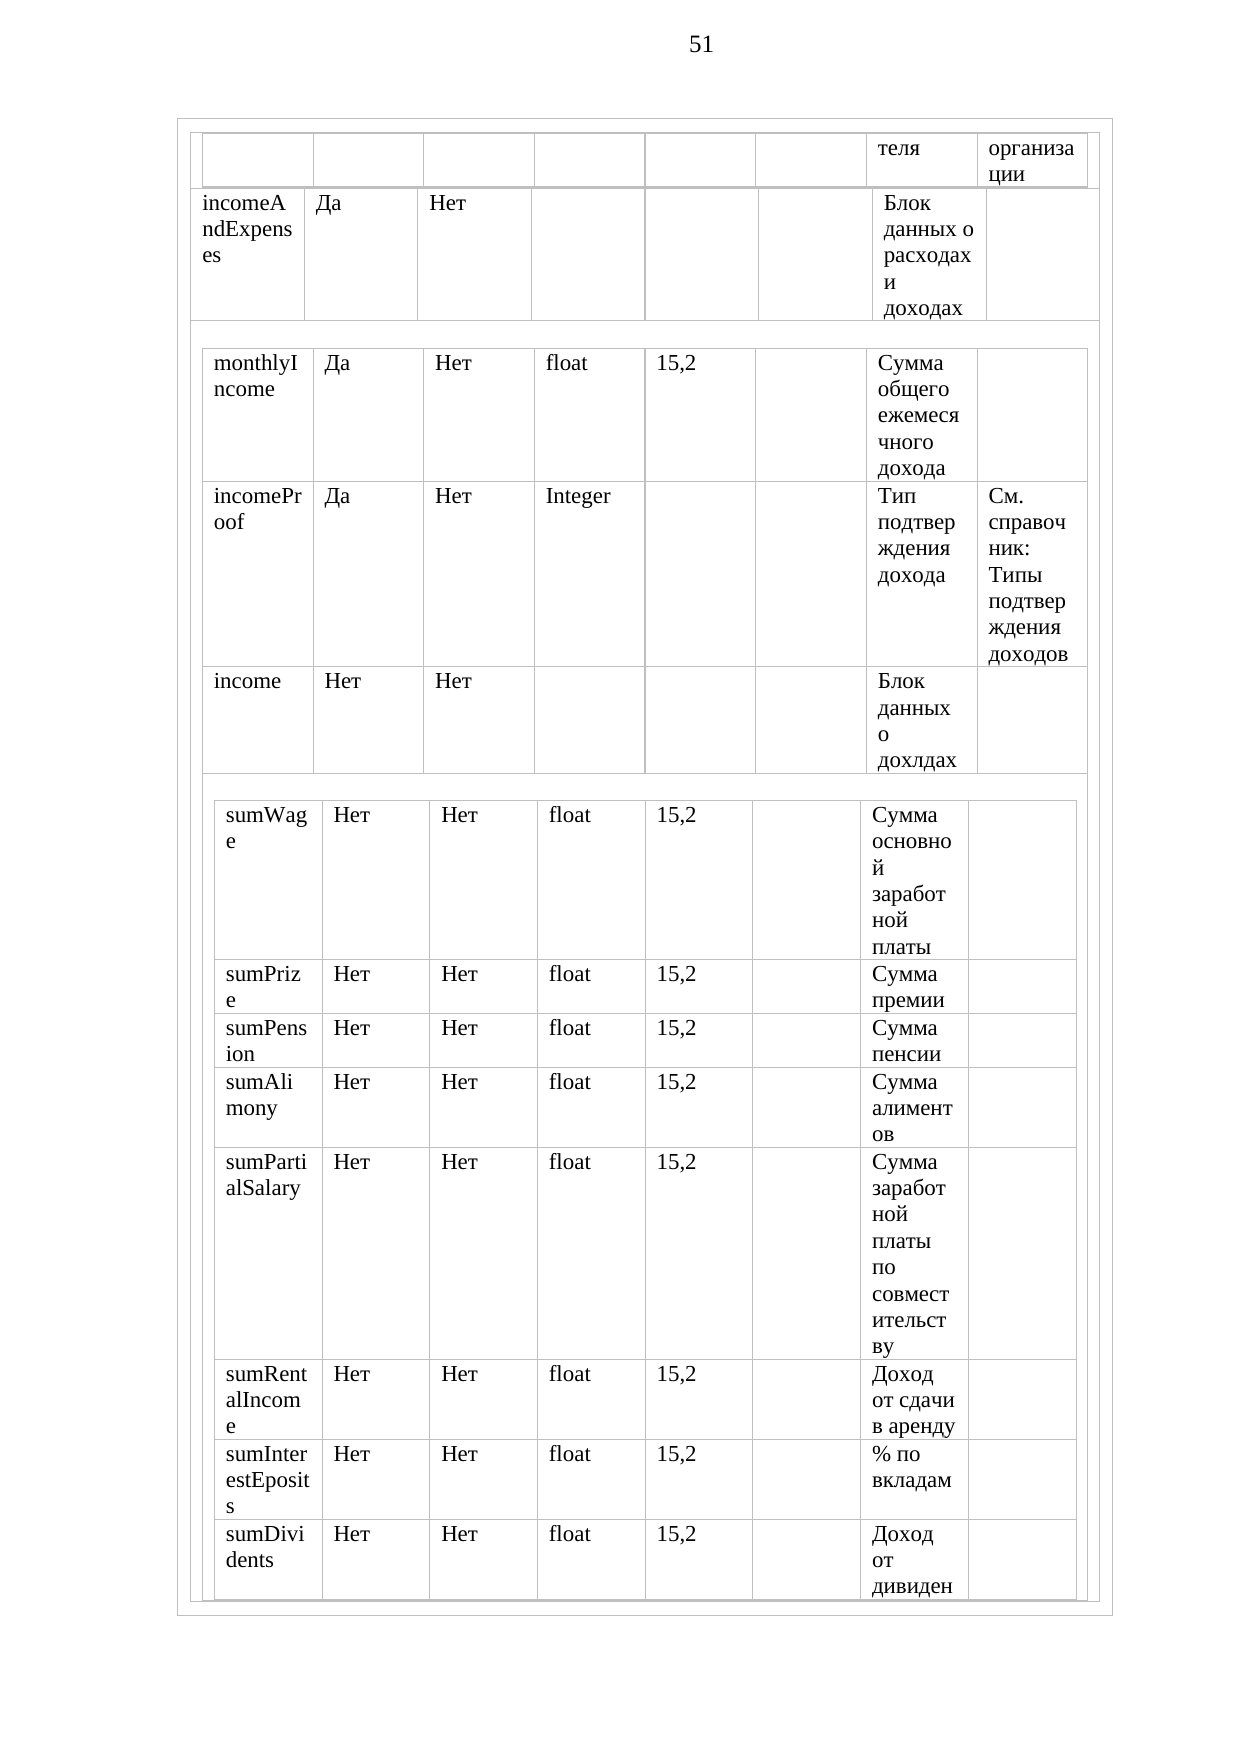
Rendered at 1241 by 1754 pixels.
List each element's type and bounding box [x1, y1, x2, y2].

table_cell [178, 119, 1112, 1614]
